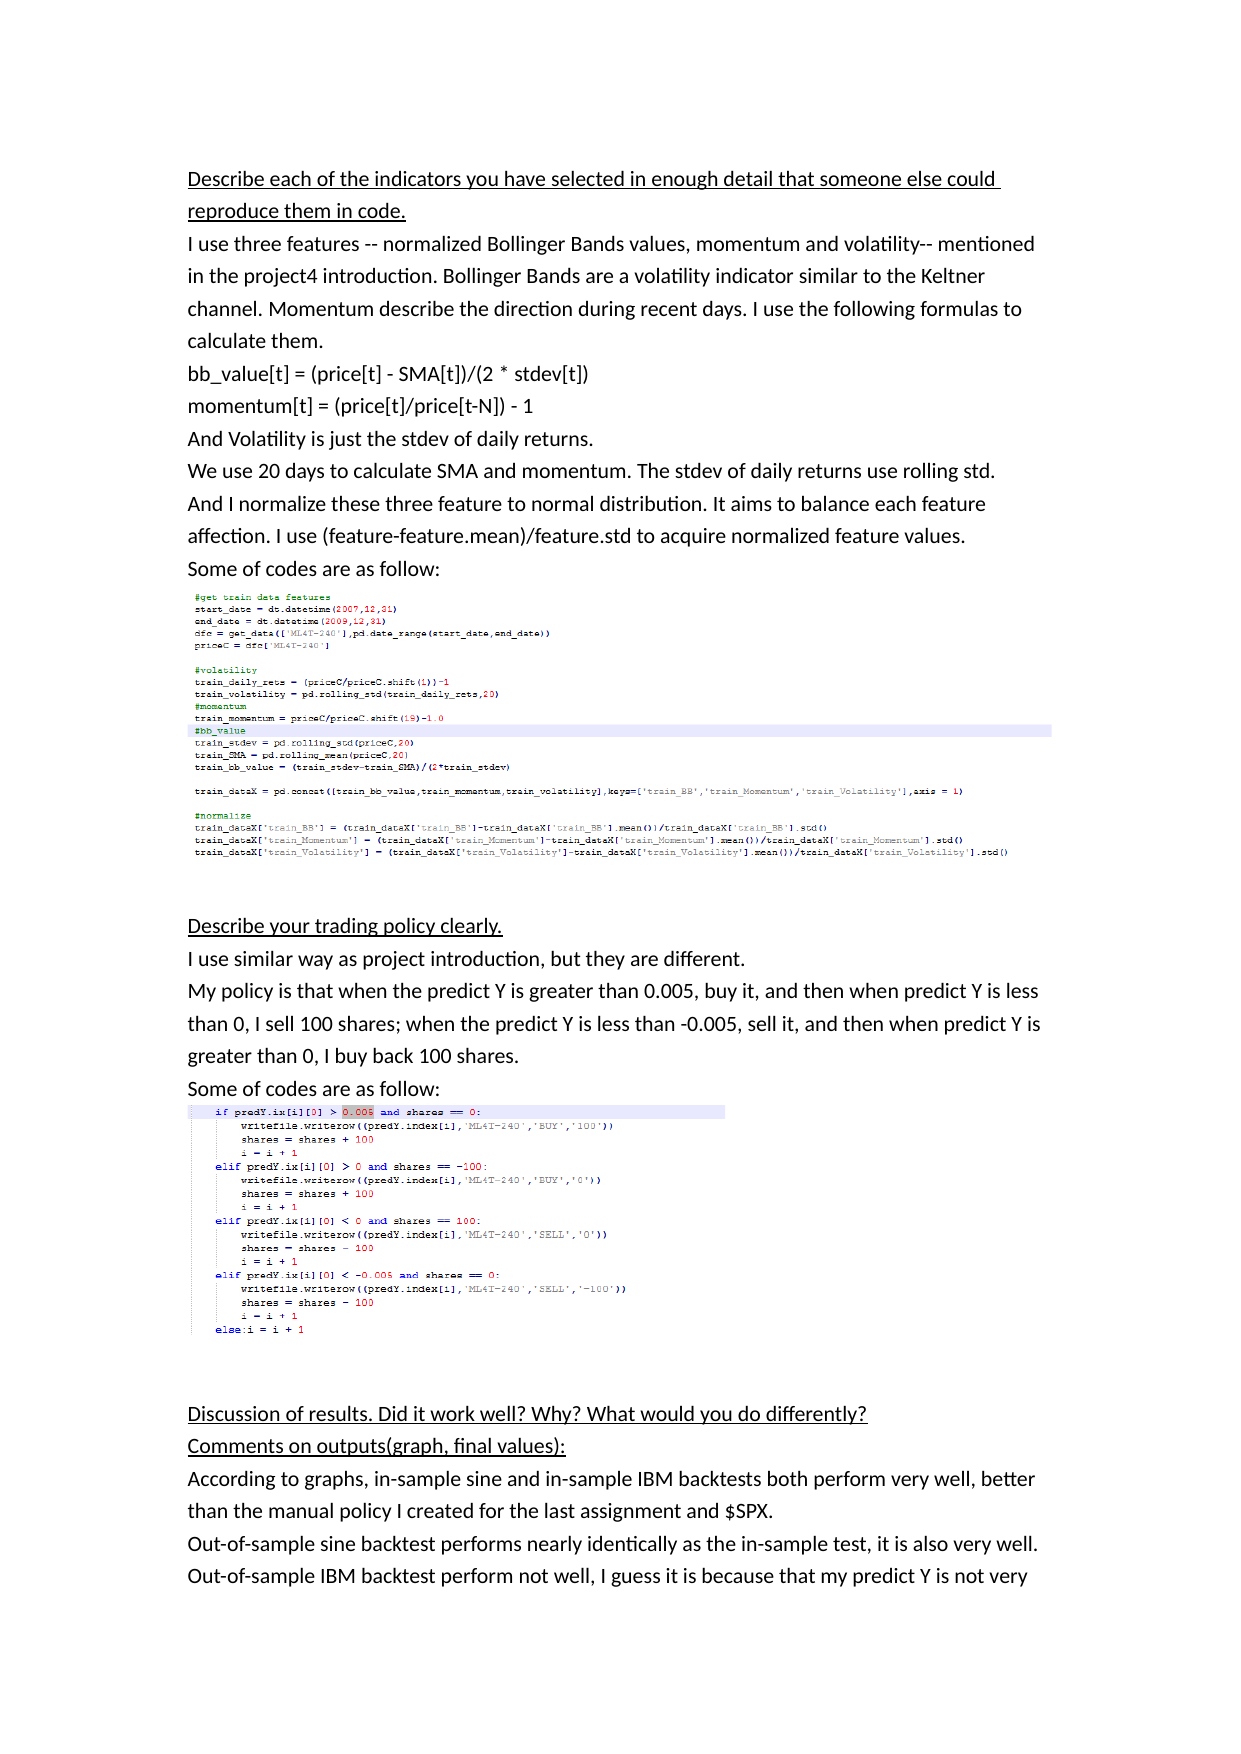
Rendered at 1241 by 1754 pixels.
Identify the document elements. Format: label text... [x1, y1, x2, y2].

text Comments on outputs(graph, final values): [187, 1429, 1053, 1462]
picture [187, 584, 1052, 865]
text Discussion of results. Did it work well? Why? What would you do differently? [187, 1397, 1053, 1429]
text I use similar way as project introduction, but they are different. [187, 942, 1053, 974]
text And I normalize these three feature to normal distribution. It aims to balance each feature affection. I use (feature-feature.mean)/feature.std to acquire normalized feature values. [187, 487, 1053, 552]
text Out-of-sample sine backtest performs nearly identically as the in-sample test, it is also very well. [187, 1527, 1053, 1559]
picture [187, 1104, 725, 1335]
text My policy is that when the predict Y is greater than 0.005, buy it, and then when predict Y is less than 0, I sell 100 shares; when the predict Y is less than -0.005, sell it, and then when predict Y is greater than 0, I buy back 100 shares. [187, 974, 1053, 1072]
text I use three features -- normalized Bollinger Bands values, momentum and volatility-- mentioned in the project4 introduction. Bollinger Bands are a volatility indicator similar to the Keltner channel. Momentum describe the direction during recent days. I use the following formulas to calculate them. [187, 227, 1053, 357]
text Some of codes are as follow: [187, 552, 1053, 584]
text momentum[t] = (price[t]/price[t-N]) - 1 [187, 389, 1053, 422]
text According to graphs, in-sample sine and in-sample IBM backtests both perform very well, better than the manual policy I created for the last assignment and $SPX. [187, 1462, 1053, 1527]
text We use 20 days to calculate SMA and momentum. The stdev of daily returns use rolling std. [187, 454, 1053, 487]
text And Volatility is just the stdev of daily returns. [187, 422, 1053, 454]
text Describe your trading policy clearly. [187, 909, 1053, 942]
text Describe each of the indicators you have selected in enough detail that someone else could reproduce them in code. [187, 162, 1053, 227]
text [187, 1559, 1053, 1592]
text Some of codes are as follow: [187, 1072, 1053, 1104]
text bb_value[t] = (price[t] - SMA[t])/(2 * stdev[t]) [187, 357, 1053, 389]
